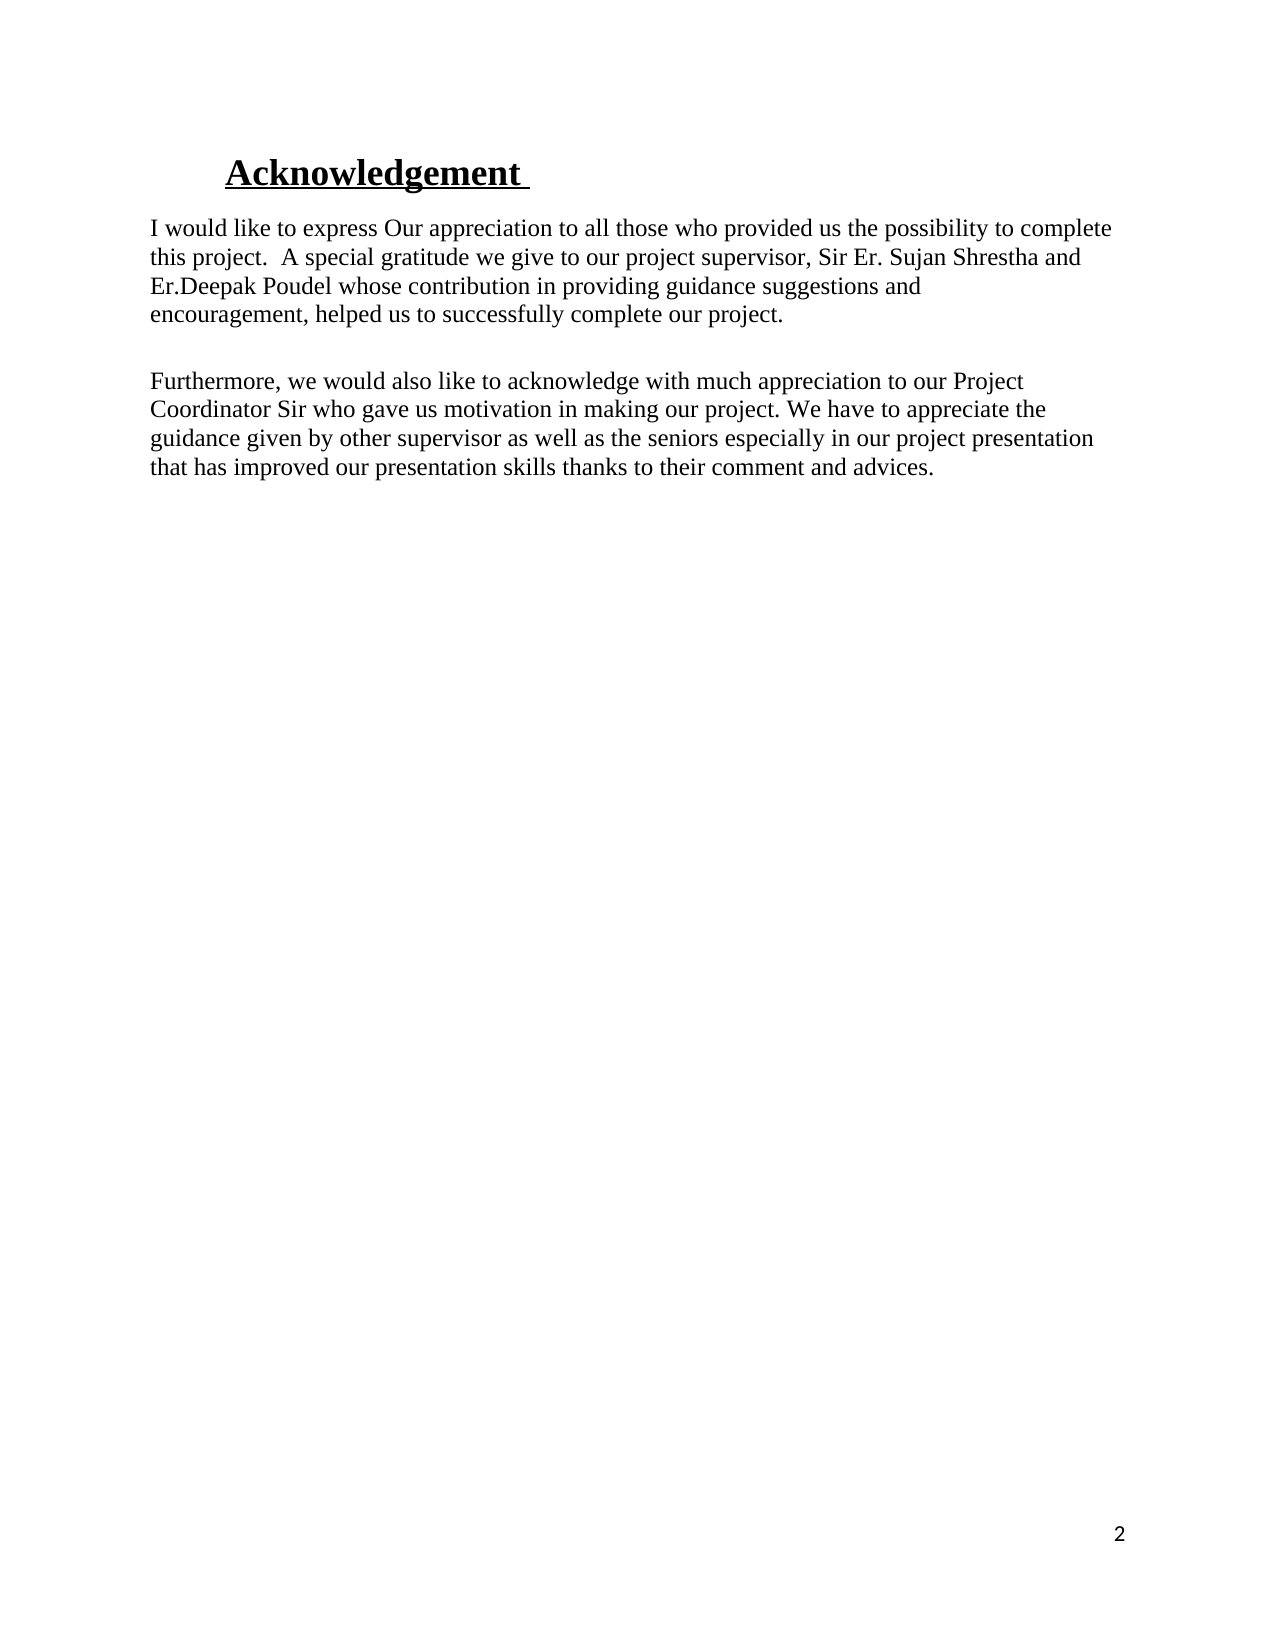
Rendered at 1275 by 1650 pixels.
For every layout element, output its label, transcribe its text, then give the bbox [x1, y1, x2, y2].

text Acknowledgement [150, 150, 1125, 193]
text Furthermore, we would also like to acknowledge with much appreciation to our Project Coordinator Sir who gave us motivation in making our project. We have to appreciate the guidance given by other supervisor as well as the seniors especially in our project presentation that has improved our presentation skills thanks to their comment and advices. [150, 366, 1125, 481]
text I would like to express Our appreciation to all those who provided us the possibility to complete this project. A special gratitude we give to our project supervisor, Sir Er. Sujan Shrestha and Er.Deepak Poudel whose contribution in providing guidance suggestions and encouragement, helped us to successfully complete our project. [150, 213, 1125, 328]
